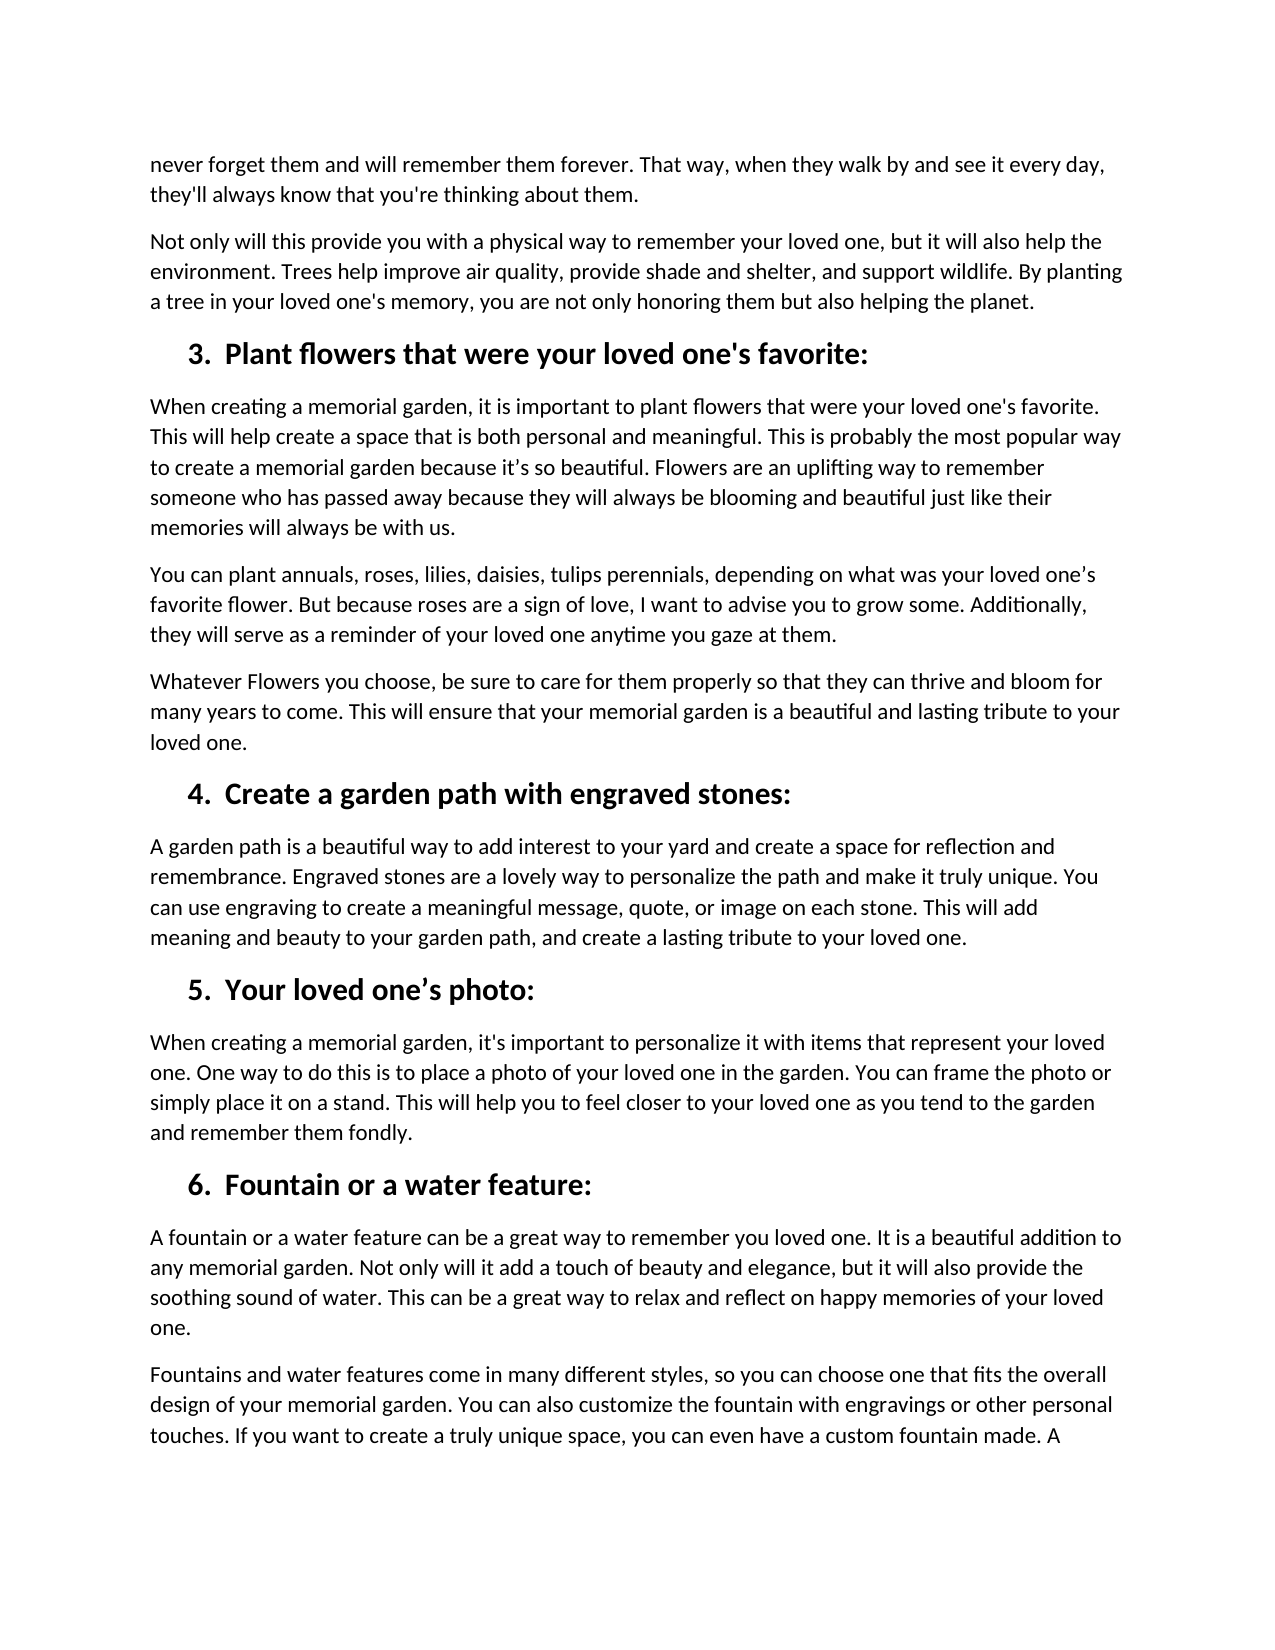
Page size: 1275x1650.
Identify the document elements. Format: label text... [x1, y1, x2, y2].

text You can plant annuals, roses, lilies, daisies, tulips perennials, depending on what was your loved one’s favorite flower. But because roses are a sign of love, I want to advise you to grow some. Additionally, they will serve as a reminder of your loved one anytime you gaze at them. [150, 560, 1125, 648]
list Create a garden path with engraved stones: [187, 774, 1125, 813]
list Fountain or a water feature: [187, 1165, 1125, 1203]
text A fountain or a water feature can be a great way to remember you loved one. It is a beautiful addition to any memorial garden. Not only will it add a touch of beauty and elegance, but it will also provide the soothing sound of water. This can be a great way to relax and reflect on happy memories of your loved one. [150, 1223, 1125, 1342]
list Plant flowers that were your loved one's favorite: [187, 334, 1125, 372]
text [150, 150, 1125, 208]
text When creating a memorial garden, it is important to plant flowers that were your loved one's favorite. This will help create a space that is both personal and meaningful. This is probably the most popular way to create a memorial garden because it’s so beautiful. Flowers are an uplifting way to remember someone who has passed away because they will always be blooming and beautiful just like their memories will always be with us. [150, 392, 1125, 541]
text A garden path is a beautiful way to add interest to your yard and create a space for reflection and remembrance. Engraved stones are a lovely way to personalize the path and make it truly unique. You can use engraving to create a meaningful message, quote, or image on each stone. This will add meaning and beauty to your garden path, and create a lasting tribute to your loved one. [150, 832, 1125, 951]
text When creating a memorial garden, it's important to personalize it with items that represent your loved one. One way to do this is to place a photo of your loved one in the garden. You can frame the photo or simply place it on a stand. This will help you to feel closer to your loved one as you tend to the garden and remember them fondly. [150, 1028, 1125, 1146]
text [150, 1360, 1125, 1449]
text Not only will this provide you with a physical way to remember your loved one, but it will also help the environment. Trees help improve air quality, provide shade and shelter, and support wildlife. By planting a tree in your loved one's memory, you are not only honoring them but also helping the planet. [150, 227, 1125, 316]
text Whatever Flowers you choose, be sure to care for them properly so that they can thrive and bloom for many years to come. This will ensure that your memorial garden is a beautiful and lasting tribute to your loved one. [150, 667, 1125, 756]
list Your loved one’s photo: [187, 970, 1125, 1008]
